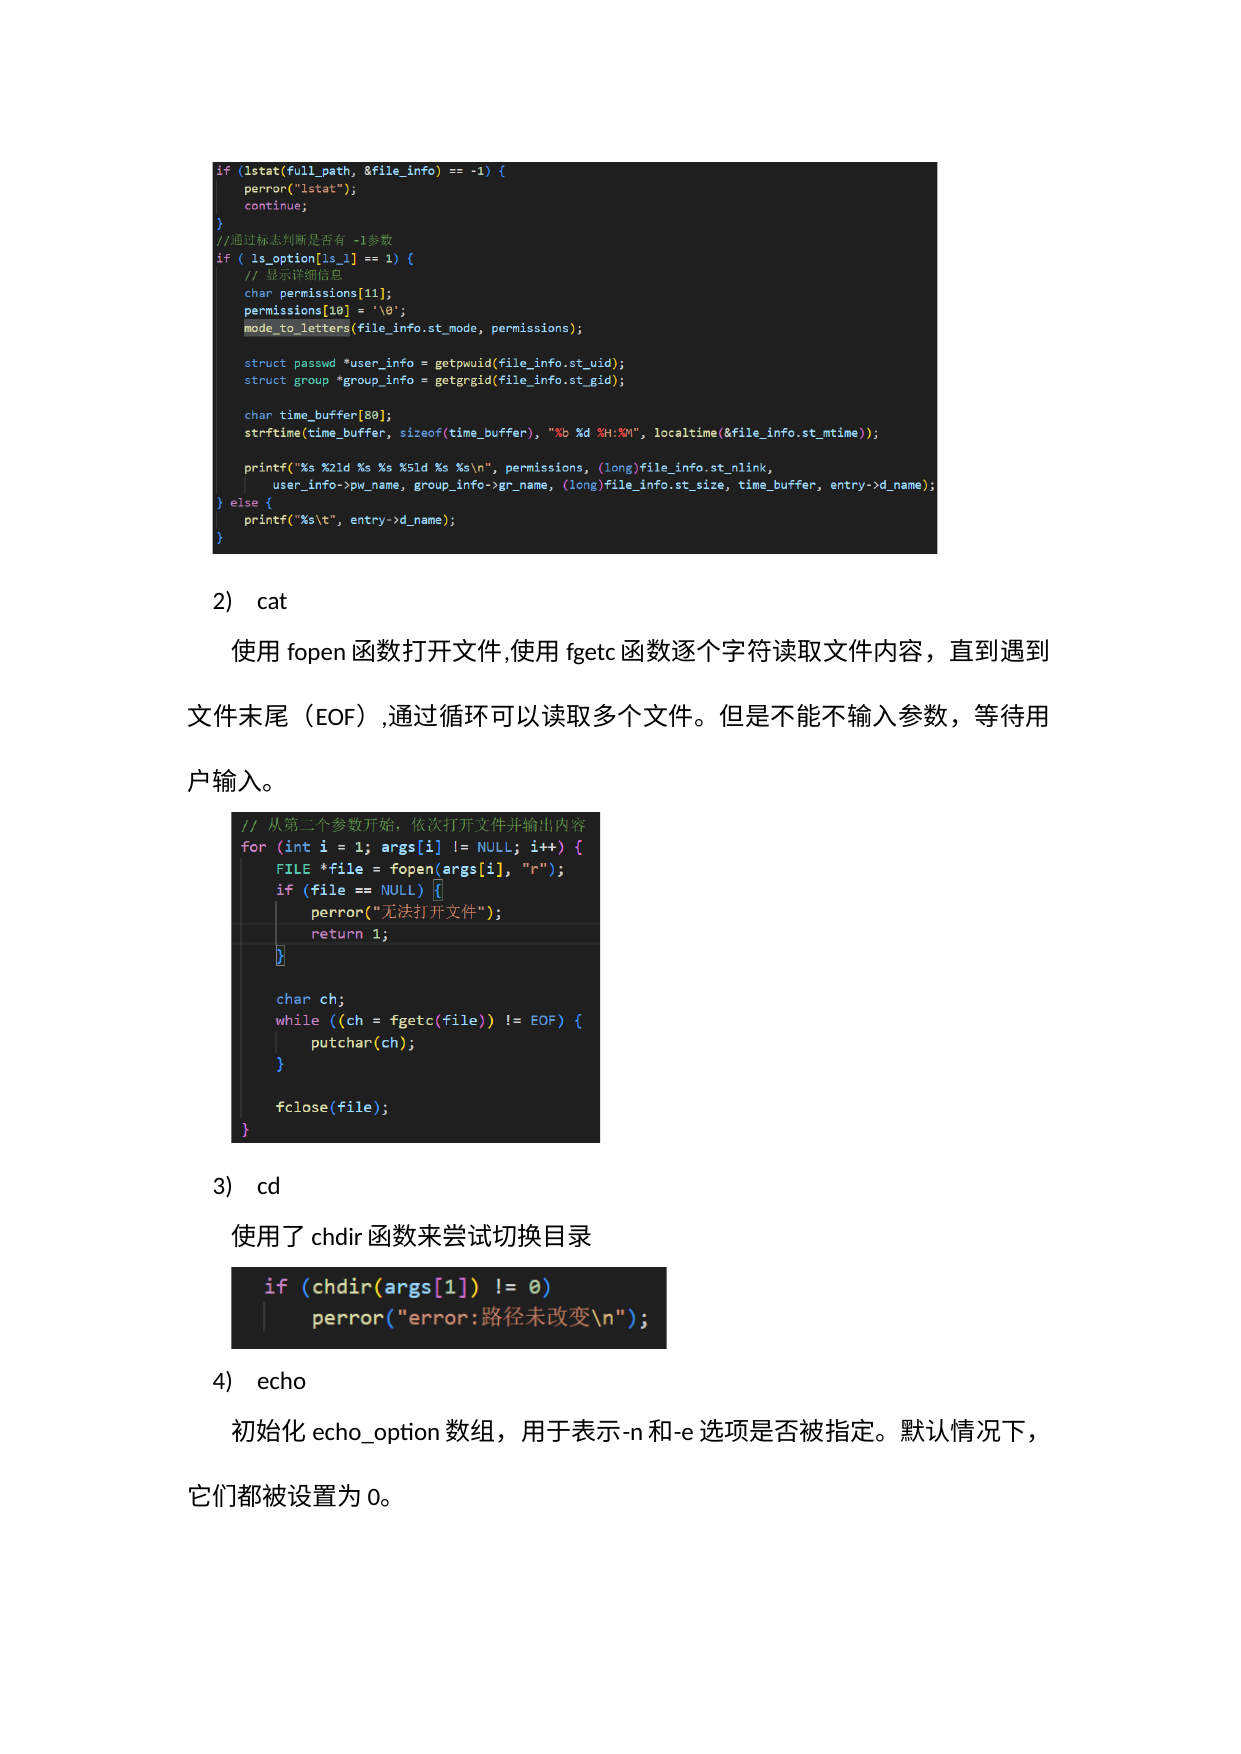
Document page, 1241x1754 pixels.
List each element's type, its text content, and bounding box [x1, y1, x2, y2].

list 使用fopen函数打开文件,使用fgetc函数逐个字符读取文件内容，直到遇到文件末尾（EOF）,通过循环可以读取多个文件。但是不能不输入参数，等待用户输入。 [187, 617, 1053, 812]
list cd [212, 1169, 1053, 1202]
picture [212, 162, 938, 554]
list cat [212, 584, 1053, 617]
list 初始化echo_option数组，用于表示-n和-e选项是否被指定。默认情况下，它们都被设置为0。 [187, 1397, 1053, 1527]
picture [231, 1267, 667, 1349]
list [212, 162, 1053, 584]
list echo [212, 1364, 1053, 1397]
list 使用了chdir函数来尝试切换目录 [187, 1202, 1053, 1267]
picture [231, 812, 600, 1143]
